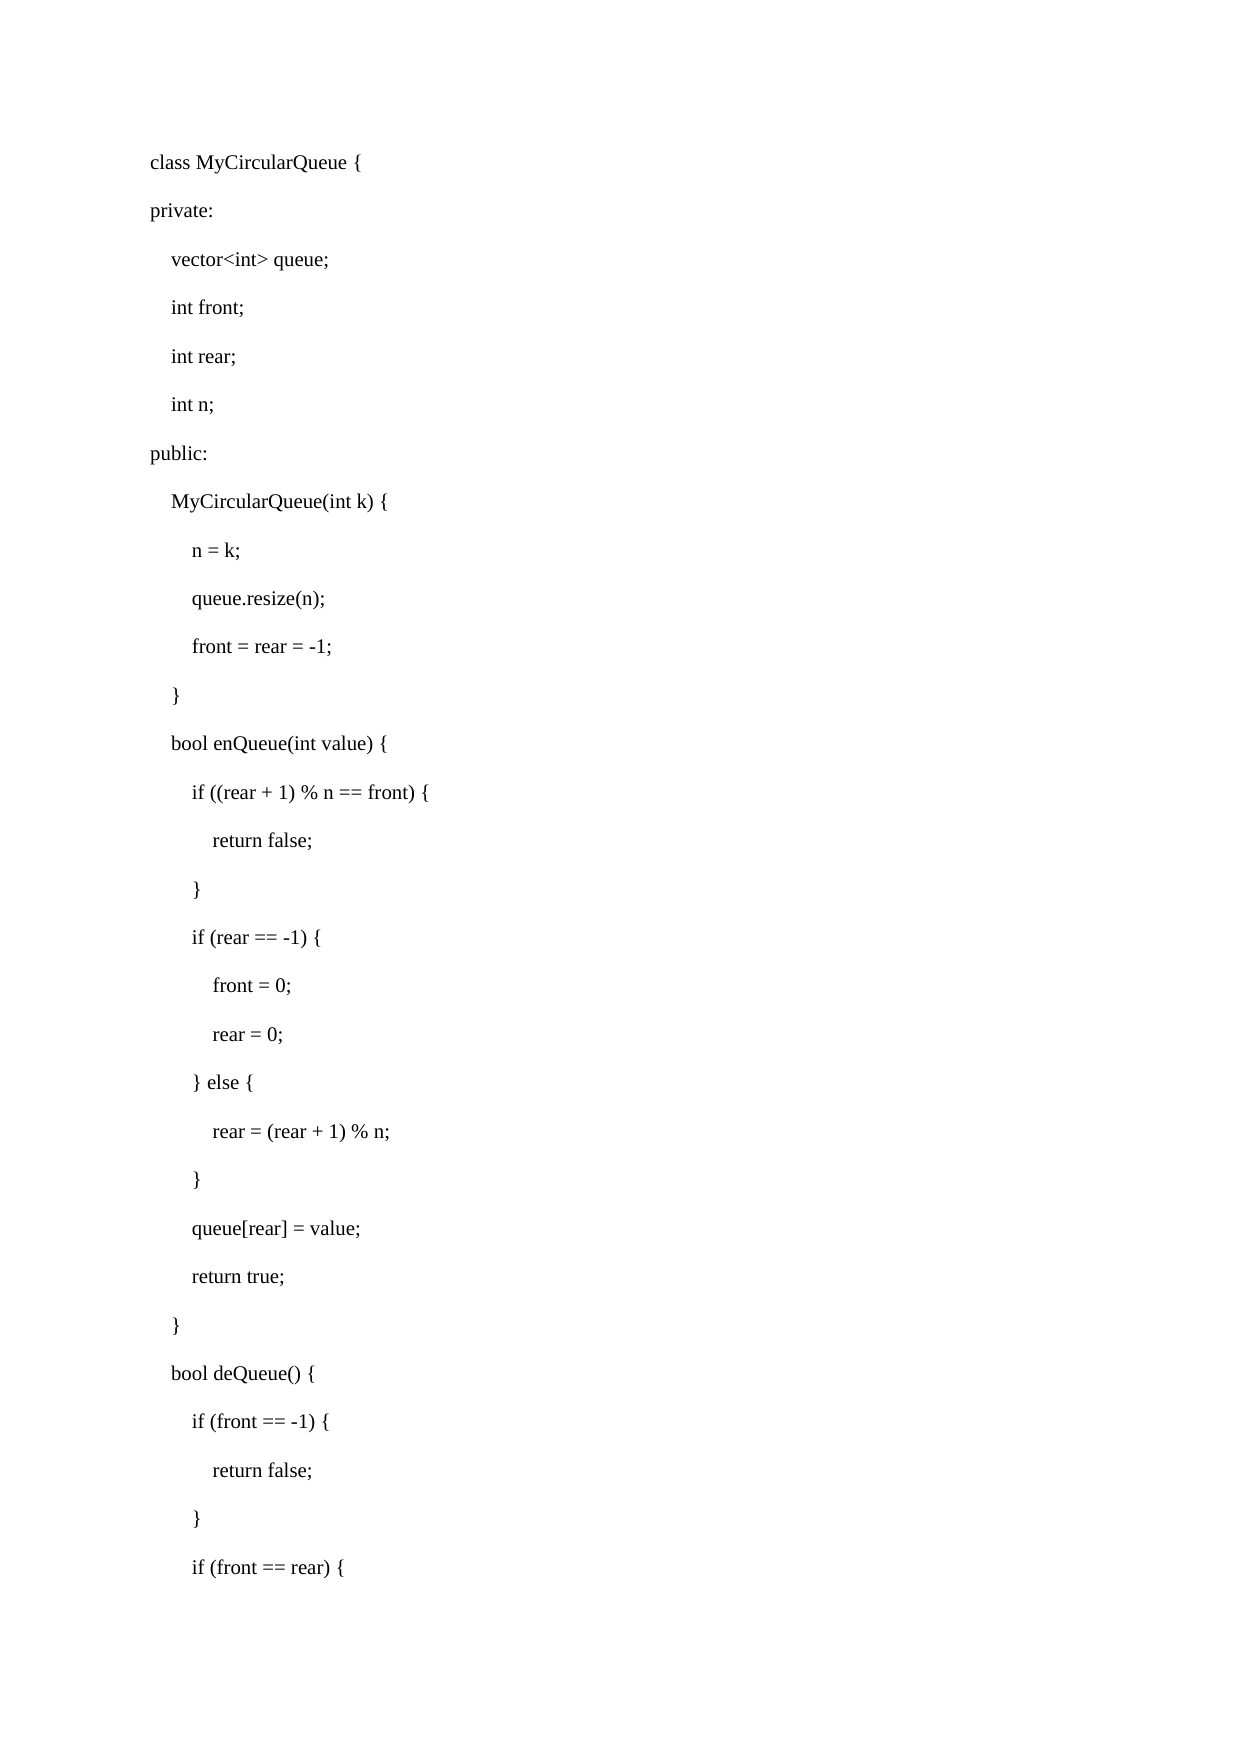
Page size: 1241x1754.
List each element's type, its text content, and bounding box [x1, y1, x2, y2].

text int rear; [150, 344, 1090, 368]
text } [150, 1506, 1090, 1530]
text } [150, 877, 1090, 901]
text return false; [150, 828, 1090, 852]
text return true; [150, 1264, 1090, 1288]
text front = rear = -1; [150, 634, 1090, 658]
text return false; [150, 1458, 1090, 1482]
text front = 0; [150, 973, 1090, 997]
text rear = 0; [150, 1022, 1090, 1046]
text bool enQueue(int value) { [150, 731, 1090, 755]
text if (front == rear) { [150, 1555, 1090, 1579]
text public: [150, 441, 1090, 465]
text if (front == -1) { [150, 1409, 1090, 1433]
text class MyCircularQueue { [150, 150, 1090, 174]
text private: [150, 198, 1090, 222]
text } else { [150, 1070, 1090, 1094]
text queue.resize(n); [150, 586, 1090, 610]
text if ((rear + 1) % n == front) { [150, 780, 1090, 804]
text int n; [150, 392, 1090, 416]
text } [150, 1312, 1090, 1337]
text n = k; [150, 537, 1090, 562]
text int front; [150, 295, 1090, 319]
text bool deQueue() { [150, 1361, 1090, 1385]
text queue[rear] = value; [150, 1216, 1090, 1240]
text vector<int> queue; [150, 247, 1090, 271]
text } [150, 1167, 1090, 1191]
text } [150, 683, 1090, 707]
text if (rear == -1) { [150, 925, 1090, 949]
text MyCircularQueue(int k) { [150, 489, 1090, 513]
text rear = (rear + 1) % n; [150, 1119, 1090, 1143]
